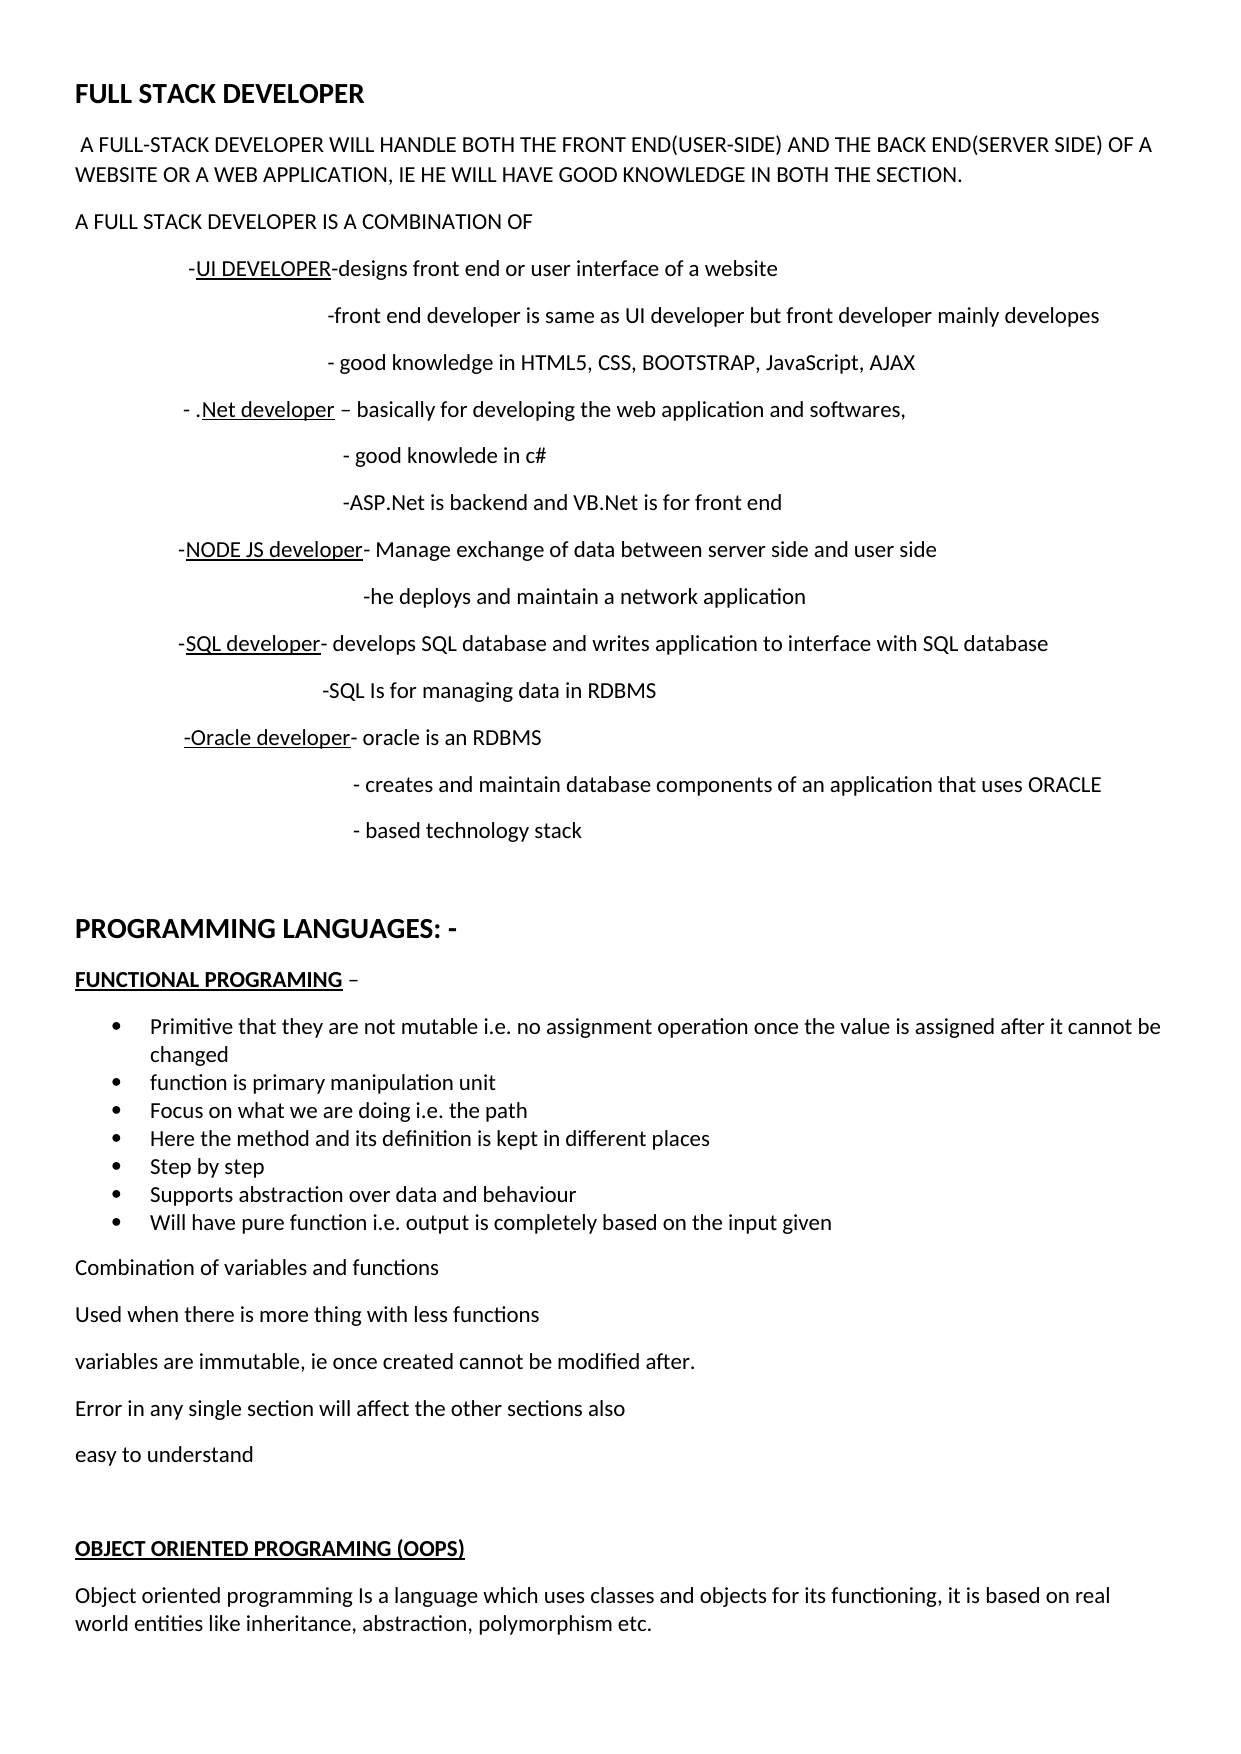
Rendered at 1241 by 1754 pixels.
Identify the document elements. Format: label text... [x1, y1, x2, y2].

text -front end developer is same as UI developer but front developer mainly developes [75, 301, 1165, 329]
text Combination of variables and functions [75, 1253, 1165, 1281]
text -SQL developer- develops SQL database and writes application to interface with SQL database [75, 629, 1165, 657]
text Error in any single section will affect the other sections also [75, 1394, 1165, 1422]
text -UI DEVELOPER-designs front end or user interface of a website [75, 254, 1165, 282]
list Focus on what we are doing i.e. the path [112, 1096, 1165, 1124]
text FUNCTIONAL PROGRAMING – [75, 965, 1165, 993]
text A FULL-STACK DEVELOPER WILL HANDLE BOTH THE FRONT END(USER-SIDE) AND THE BACK END(SERVER SIDE) OF A WEBSITE OR A WEB APPLICATION, IE HE WILL HAVE GOOD KNOWLEDGE IN BOTH THE SECTION. [75, 130, 1165, 188]
text - good knowlede in c# [75, 442, 1165, 469]
list Here the method and its definition is kept in different places [112, 1124, 1165, 1152]
text A FULL STACK DEVELOPER IS A COMBINATION OF [75, 207, 1165, 235]
text easy to understand [75, 1441, 1165, 1469]
text -he deploys and maintain a network application [75, 582, 1165, 610]
text OBJECT ORIENTED PROGRAMING (OOPS) [75, 1534, 1165, 1562]
list Supports abstraction over data and behaviour [112, 1180, 1165, 1208]
text - good knowledge in HTML5, CSS, BOOTSTRAP, JavaScript, AJAX [75, 348, 1165, 376]
text -ASP.Net is backend and VB.Net is for front end [75, 488, 1165, 516]
text variables are immutable, ie once created cannot be modified after. [75, 1347, 1165, 1375]
list Primitive that they are not mutable i.e. no assignment operation once the value is assigned after it cannot be changed [112, 1012, 1165, 1068]
text - creates and maintain database components of an application that uses ORACLE [75, 770, 1165, 798]
text - .Net developer – basically for developing the web application and softwares, [75, 395, 1165, 423]
text - based technology stack [75, 817, 1165, 844]
text PROGRAMMING LANGUAGES: - [75, 910, 1165, 946]
text FULL STACK DEVELOPER [75, 75, 1165, 111]
list Will have pure function i.e. output is completely based on the input given [112, 1208, 1165, 1236]
text -SQL Is for managing data in RDBMS [75, 676, 1165, 704]
text Used when there is more thing with less functions [75, 1300, 1165, 1328]
text Object oriented programming Is a language which uses classes and objects for its functioning, it is based on real world entities like inheritance, abstraction, polymorphism etc. [75, 1581, 1165, 1637]
list Step by step [112, 1152, 1165, 1180]
text -NODE JS developer- Manage exchange of data between server side and user side [75, 535, 1165, 563]
text -Oracle developer- oracle is an RDBMS [75, 723, 1165, 751]
list function is primary manipulation unit [112, 1068, 1165, 1096]
